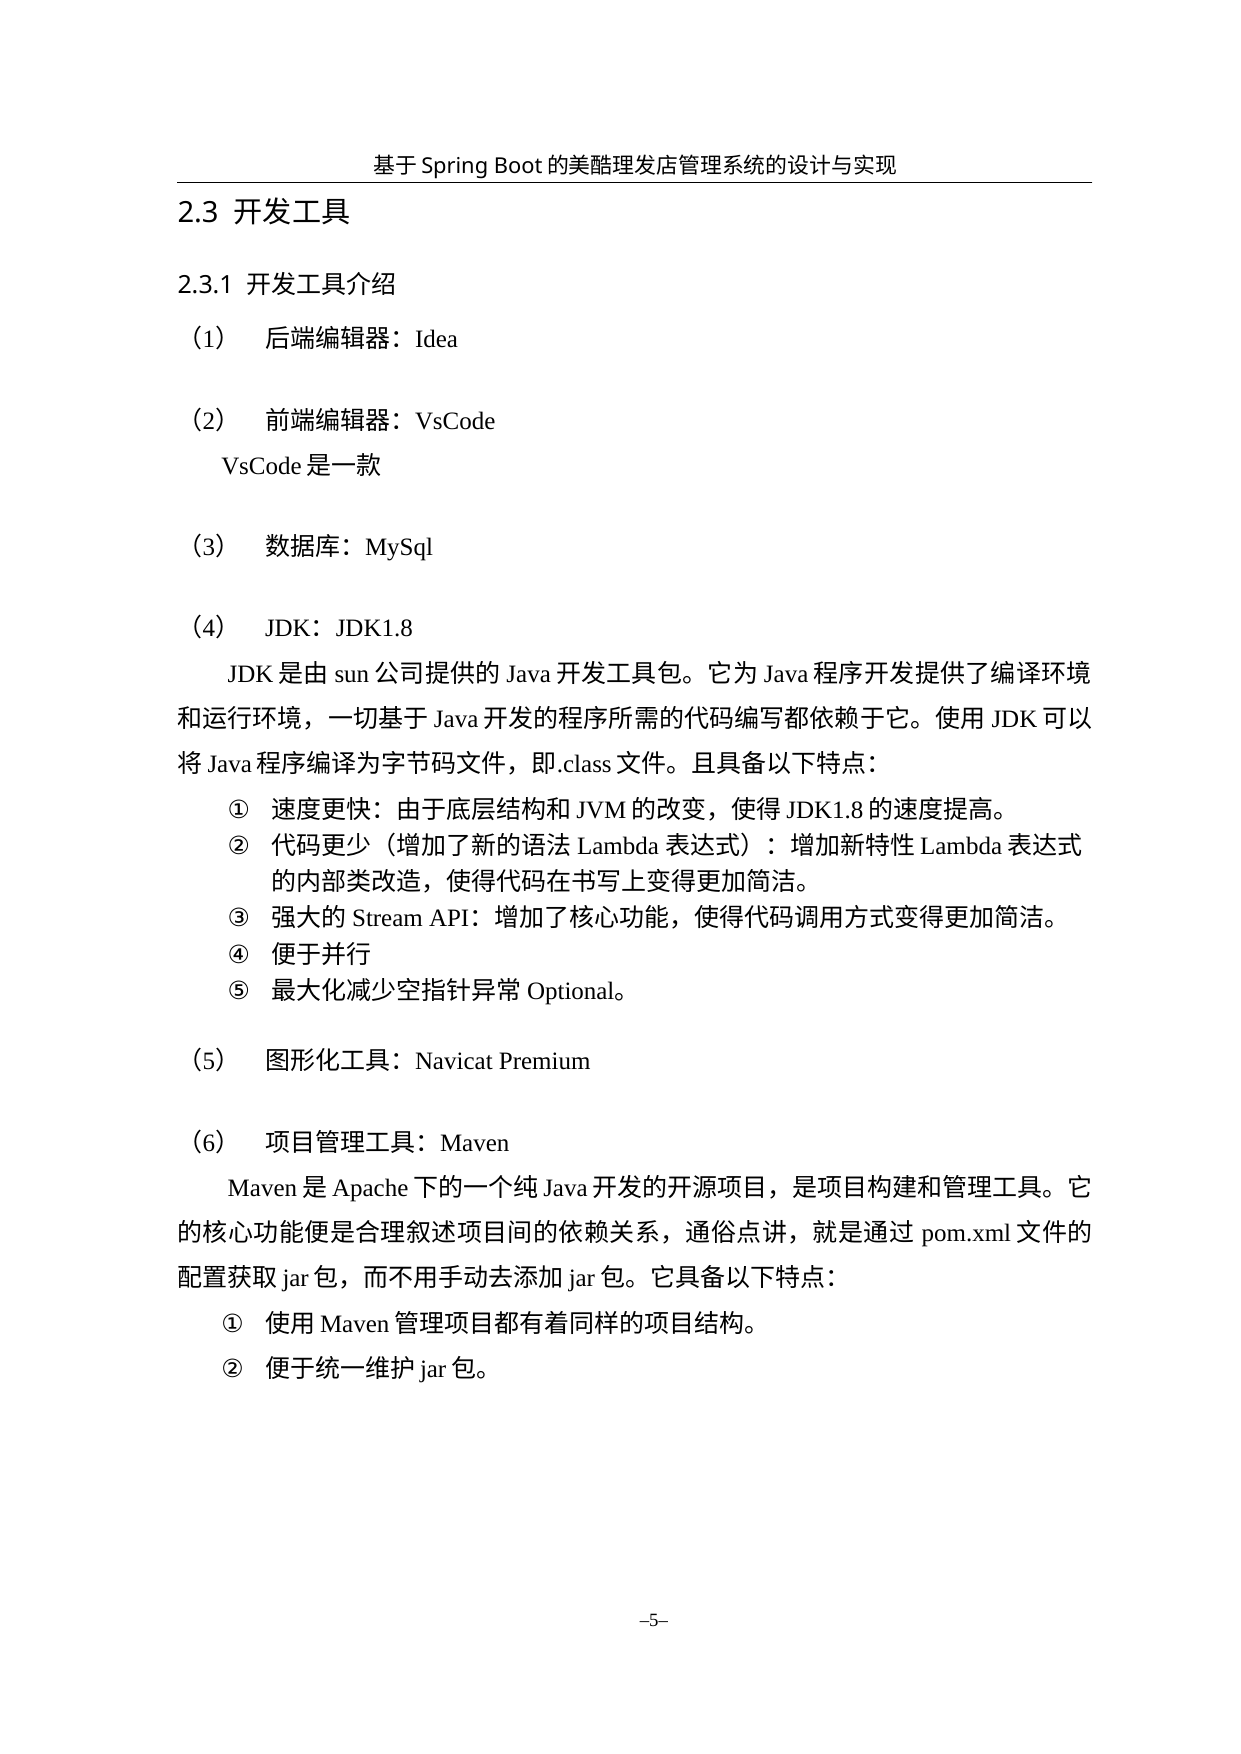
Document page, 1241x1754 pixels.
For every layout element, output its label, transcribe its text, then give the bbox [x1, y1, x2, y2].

text JDK是由sun公司提供的Java开发工具包。它为Java程序开发提供了编译环境和运行环境，一切基于Java开发的程序所需的代码编写都依赖于它。使用JDK可以将Java程序编译为字节码文件，即.class文件。且具备以下特点： [177, 653, 1092, 780]
list 后端编辑器：Idea [177, 319, 1092, 355]
list 数据库：MySql [177, 527, 1092, 563]
text VsCode是一款 [221, 445, 1092, 482]
list 前端编辑器：VsCode [177, 400, 1092, 436]
list 项目管理工具：Maven [177, 1122, 1092, 1158]
list 速度更快：由于底层结构和JVM的改变，使得JDK1.8的速度提高。 [227, 789, 1092, 825]
list JDK：JDK1.8 [177, 608, 1092, 644]
list 使用Maven管理项目都有着同样的项目结构。 [221, 1303, 1092, 1339]
text Maven是Apache下的一个纯Java开发的开源项目，是项目构建和管理工具。它的核心功能便是合理叙述项目间的依赖关系，通俗点讲，就是通过pom.xml文件的配置获取jar包，而不用手动去添加jar包。它具备以下特点： [177, 1167, 1092, 1294]
subtitle 2.3.1 开发工具介绍 [177, 264, 1092, 301]
list 最大化减少空指针异常 Optional。 [227, 970, 1092, 1007]
subtitle 2.3 开发工具 [177, 188, 1092, 231]
list 图形化工具：Navicat Premium [177, 1041, 1092, 1077]
list 便于并行 [227, 934, 1092, 970]
list 代码更少（增加了新的语法 Lambda 表达式）：增加新特性Lambda表达式的内部类改造，使得代码在书写上变得更加简洁。 [227, 825, 1092, 898]
list 强大的 Stream API：增加了核心功能，使得代码调用方式变得更加简洁。 [227, 898, 1092, 934]
list 便于统一维护jar包。 [221, 1348, 1092, 1385]
